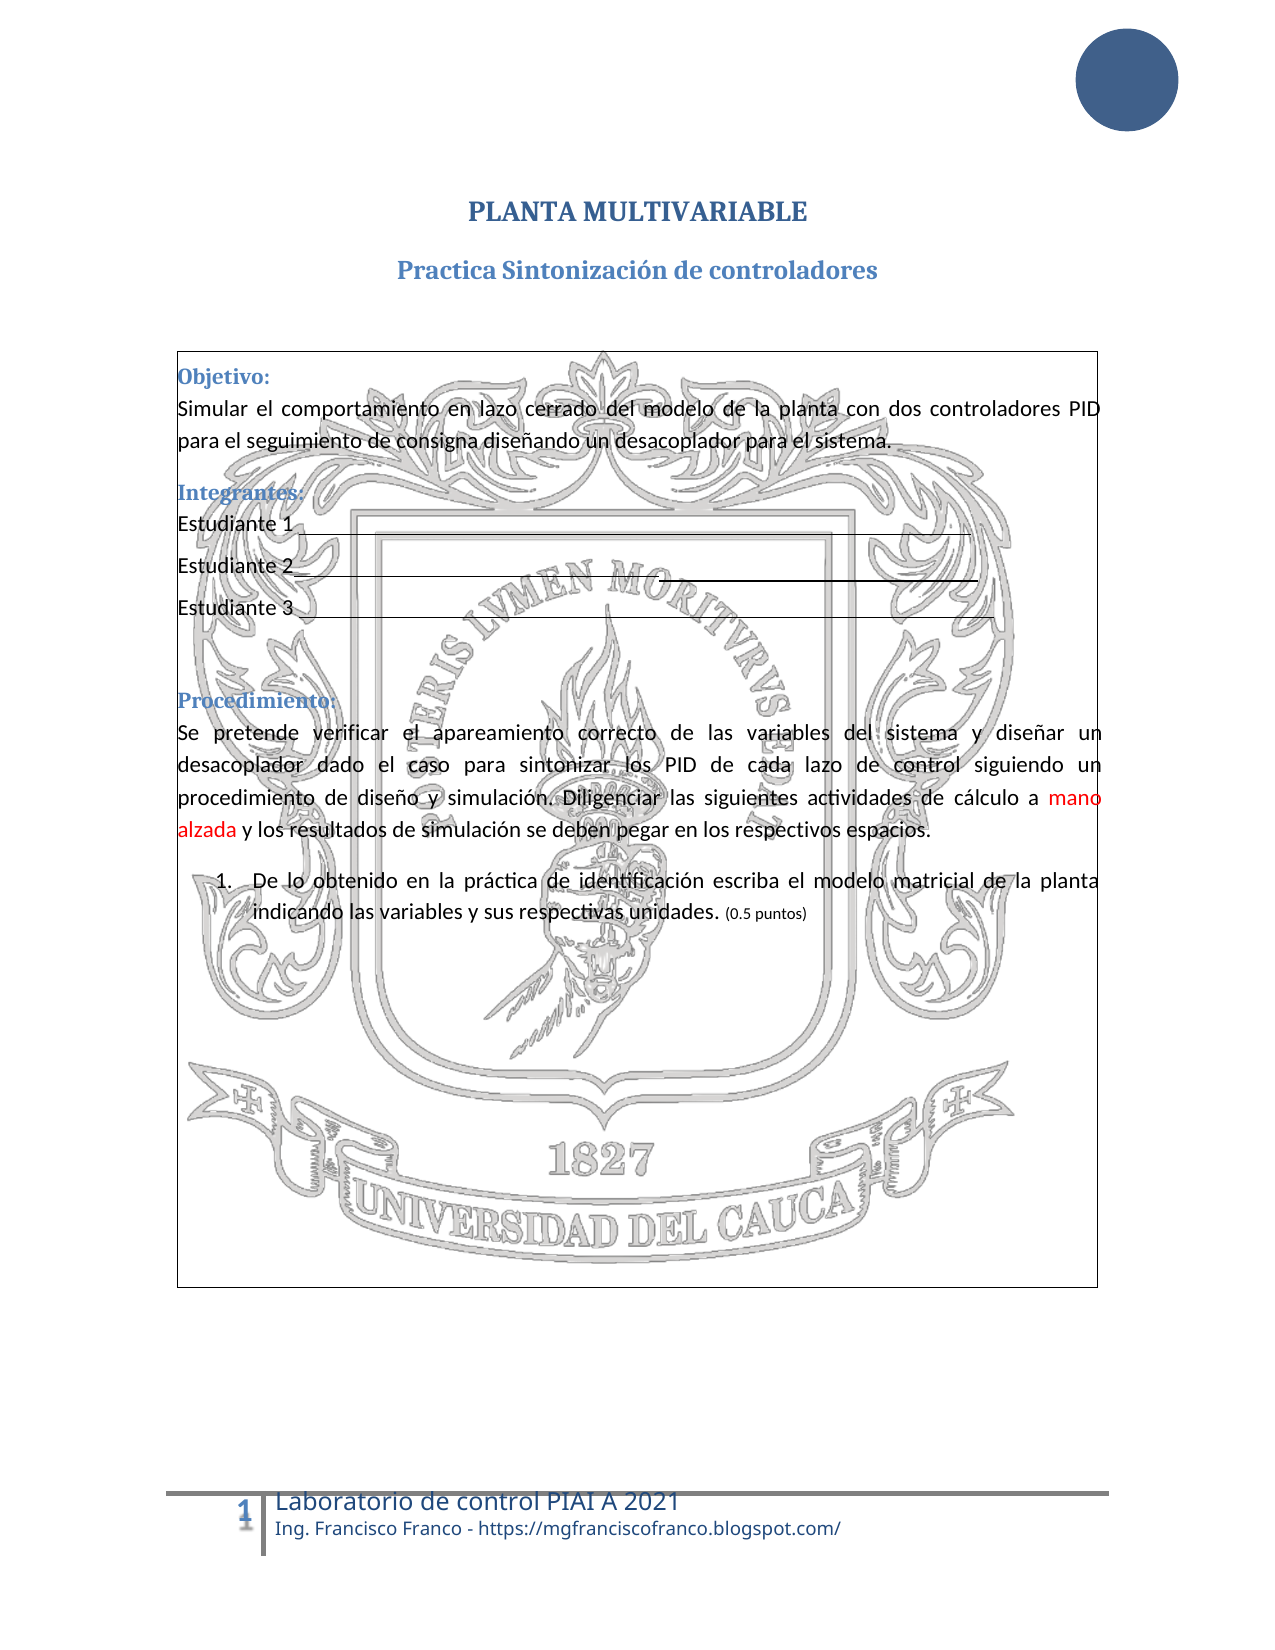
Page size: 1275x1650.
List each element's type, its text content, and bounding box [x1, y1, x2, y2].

text Estudiante 3 [177, 593, 1192, 621]
picture [178, 621, 1097, 718]
text Objetivo: [177, 364, 1192, 390]
text 1. De lo obtenido en la práctica de identificación escriba el modelo matricial de la planta indicando las variables y sus respectivas unidades. (0.5 puntos) [215, 862, 1102, 925]
picture [213, 1496, 261, 1551]
picture [178, 390, 1097, 394]
picture [178, 454, 1097, 479]
text para el seguimiento de consigna diseñando un desacoplador para el sistema. [177, 426, 1192, 454]
picture [178, 843, 1097, 1287]
text Ing. Francisco Franco - https://mgfranciscofranco.blogspot.com/ [764, 1525, 1192, 1539]
text Practica Sintonización de controladores [385, 255, 889, 286]
picture [178, 422, 1097, 426]
text Simular el comportamiento en lazo cerrado del modelo de la planta con dos controladores PID [177, 394, 1192, 422]
text 1 Laboratorio de control PIAI A 2021 [236, 1487, 1192, 1525]
picture [178, 352, 1097, 364]
text Se pretende verificar el apareamiento correcto de las variables del sistema y diseñar un desacoplador dado el caso para sintonizar los PID de cada lazo de control siguiendo un procedimiento de diseño y simulación. Diligenciar las siguientes actividades de cálculo a mano alzada y los resultados de simulación se deben pegar en los respectivos espacios. [177, 718, 1102, 843]
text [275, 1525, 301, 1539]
text PLANTA MULTIVARIABLE [461, 196, 814, 229]
picture [178, 506, 1097, 593]
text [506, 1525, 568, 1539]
text Procedimiento: [177, 688, 344, 715]
text Estudiante 1 Estudiante 2 [177, 509, 976, 579]
text Integrantes: [177, 479, 1192, 506]
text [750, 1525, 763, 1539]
